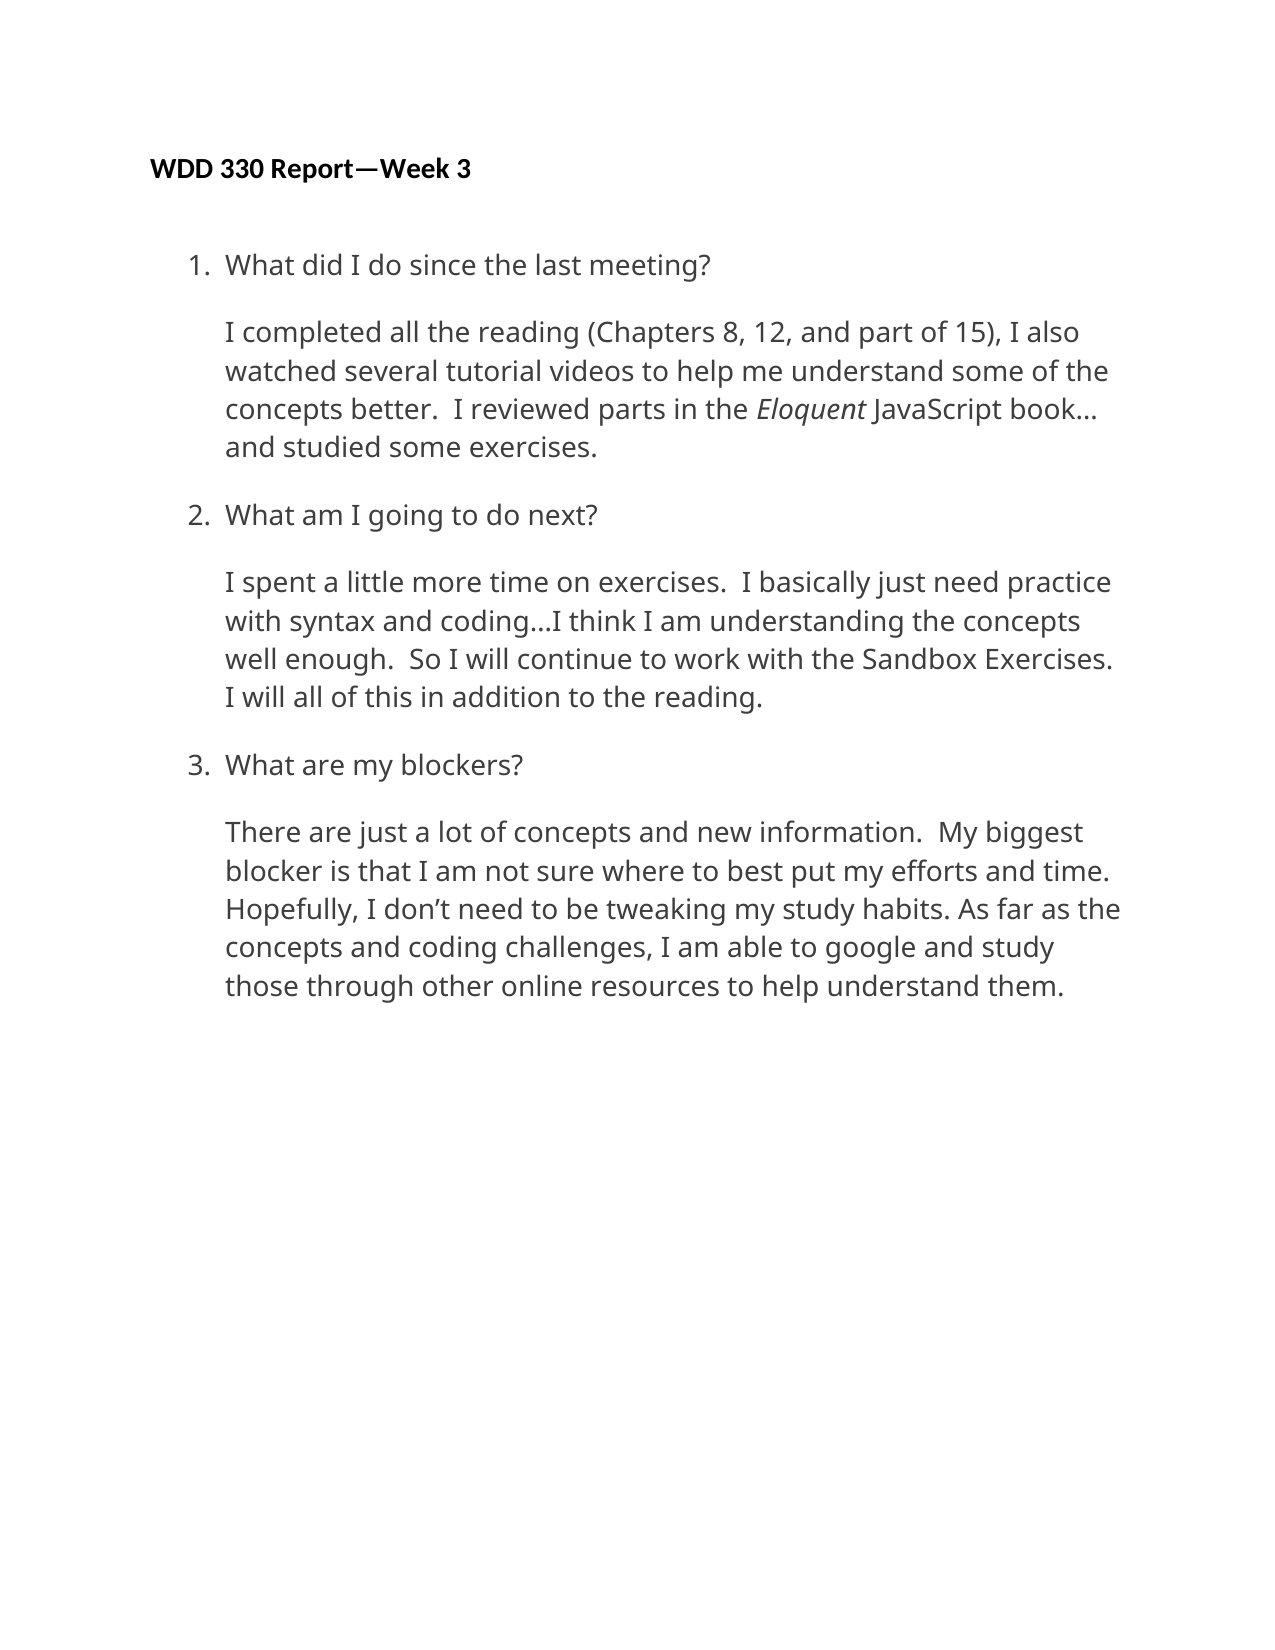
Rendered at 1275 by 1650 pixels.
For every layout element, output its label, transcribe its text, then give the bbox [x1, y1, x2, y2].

text I spent a little more time on exercises. I basically just need practice with syntax and coding…I think I am understanding the concepts well enough. So I will continue to work with the Sandbox Exercises. I will all of this in addition to the reading. [225, 563, 1125, 716]
text WDD 330 Report—Week 3 [150, 150, 1125, 186]
list What are my blockers? [187, 745, 1125, 784]
text I completed all the reading (Chapters 8, 12, and part of 15), I also watched several tutorial videos to help me understand some of the concepts better. I reviewed parts in the Eloquent JavaScript book…and studied some exercises. [225, 313, 1125, 466]
text There are just a lot of concepts and new information. My biggest blocker is that I am not sure where to best put my efforts and time. Hopefully, I don’t need to be tweaking my study habits. As far as the concepts and coding challenges, I am able to google and study those through other online resources to help understand them. [225, 813, 1125, 1004]
list What did I do since the last meeting? [187, 245, 1125, 284]
list What am I going to do next? [187, 495, 1125, 534]
